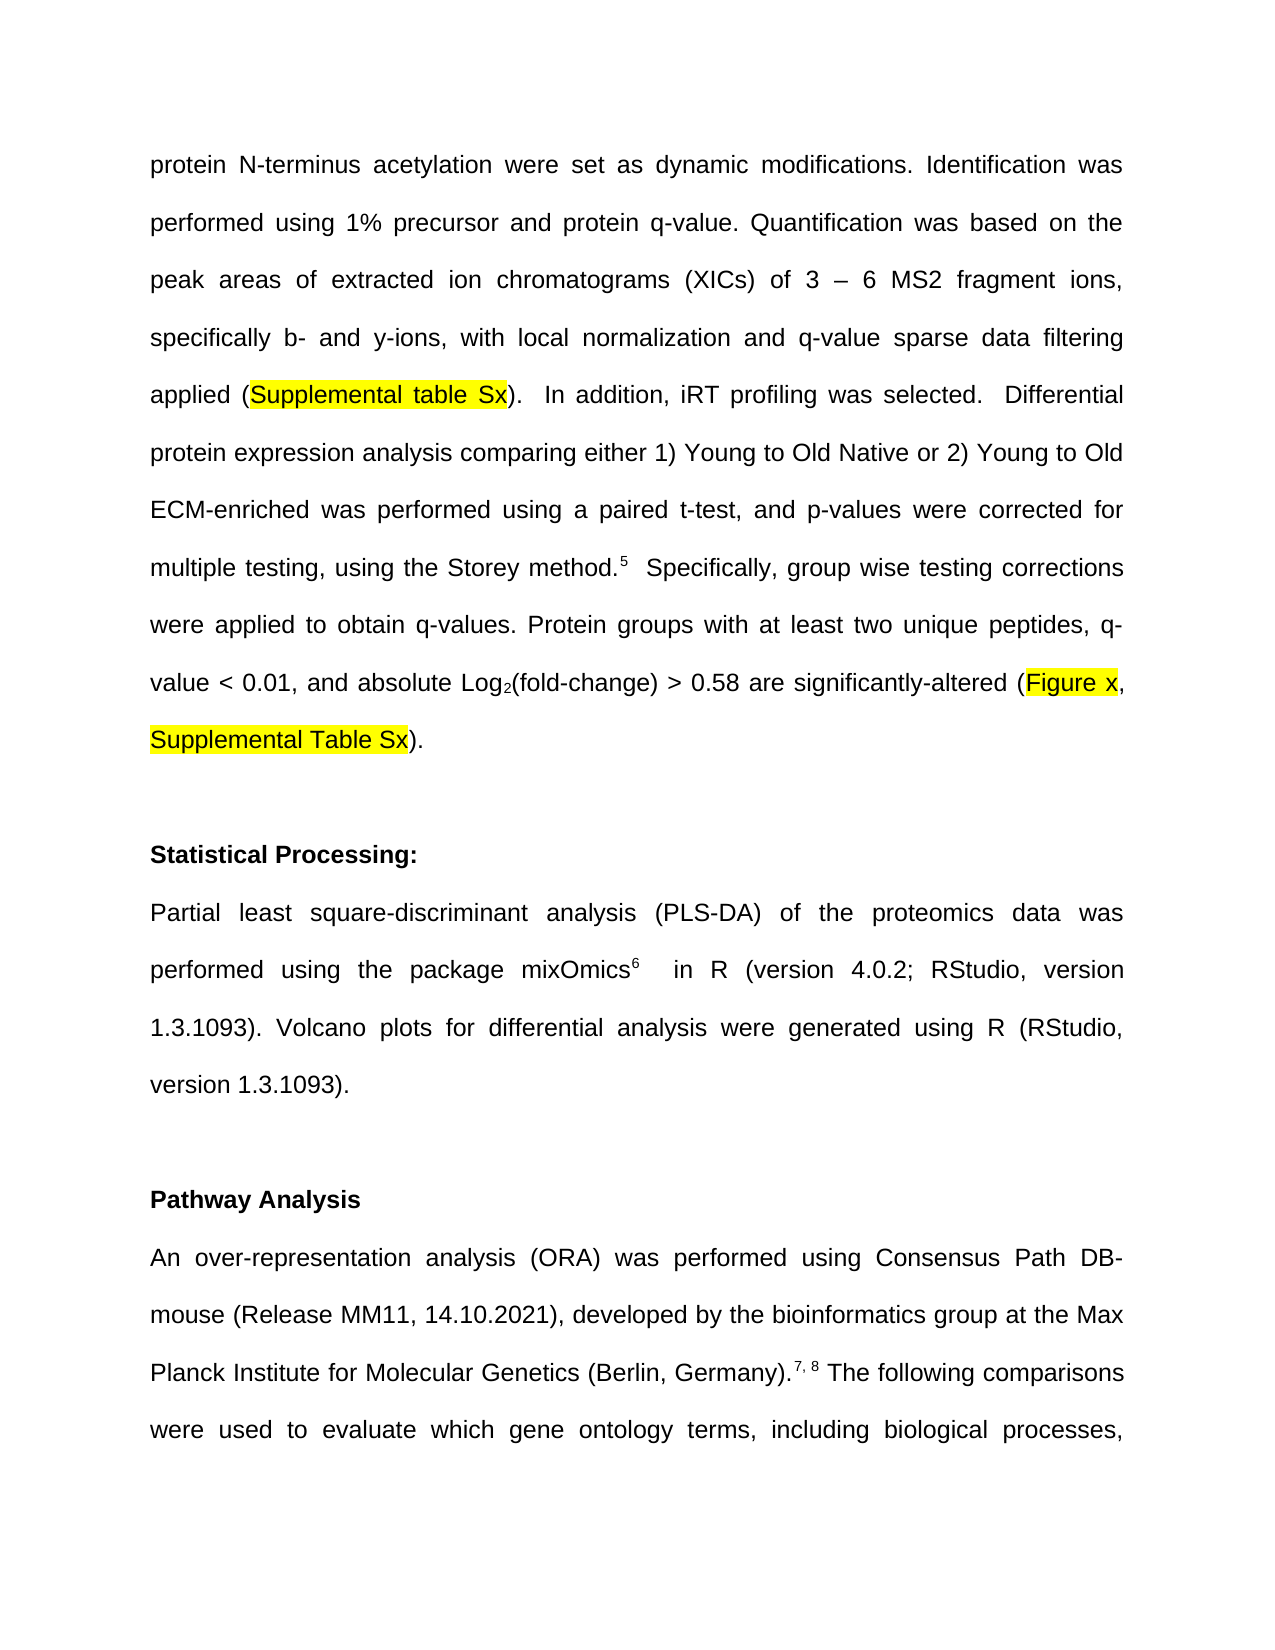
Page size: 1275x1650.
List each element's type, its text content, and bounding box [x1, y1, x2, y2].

text Partial least square-discriminant analysis (PLS-DA) of the proteomics data was performed using the package mixOmics6 in R (version 4.0.2; RStudio, version 1.3.1093). Volcano plots for differential analysis were generated using R (RStudio, version 1.3.1093). [150, 897, 1125, 1099]
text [150, 150, 1125, 754]
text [150, 1242, 1125, 1444]
text Pathway Analysis [150, 1185, 1125, 1214]
text Statistical Processing: [150, 840, 1125, 869]
